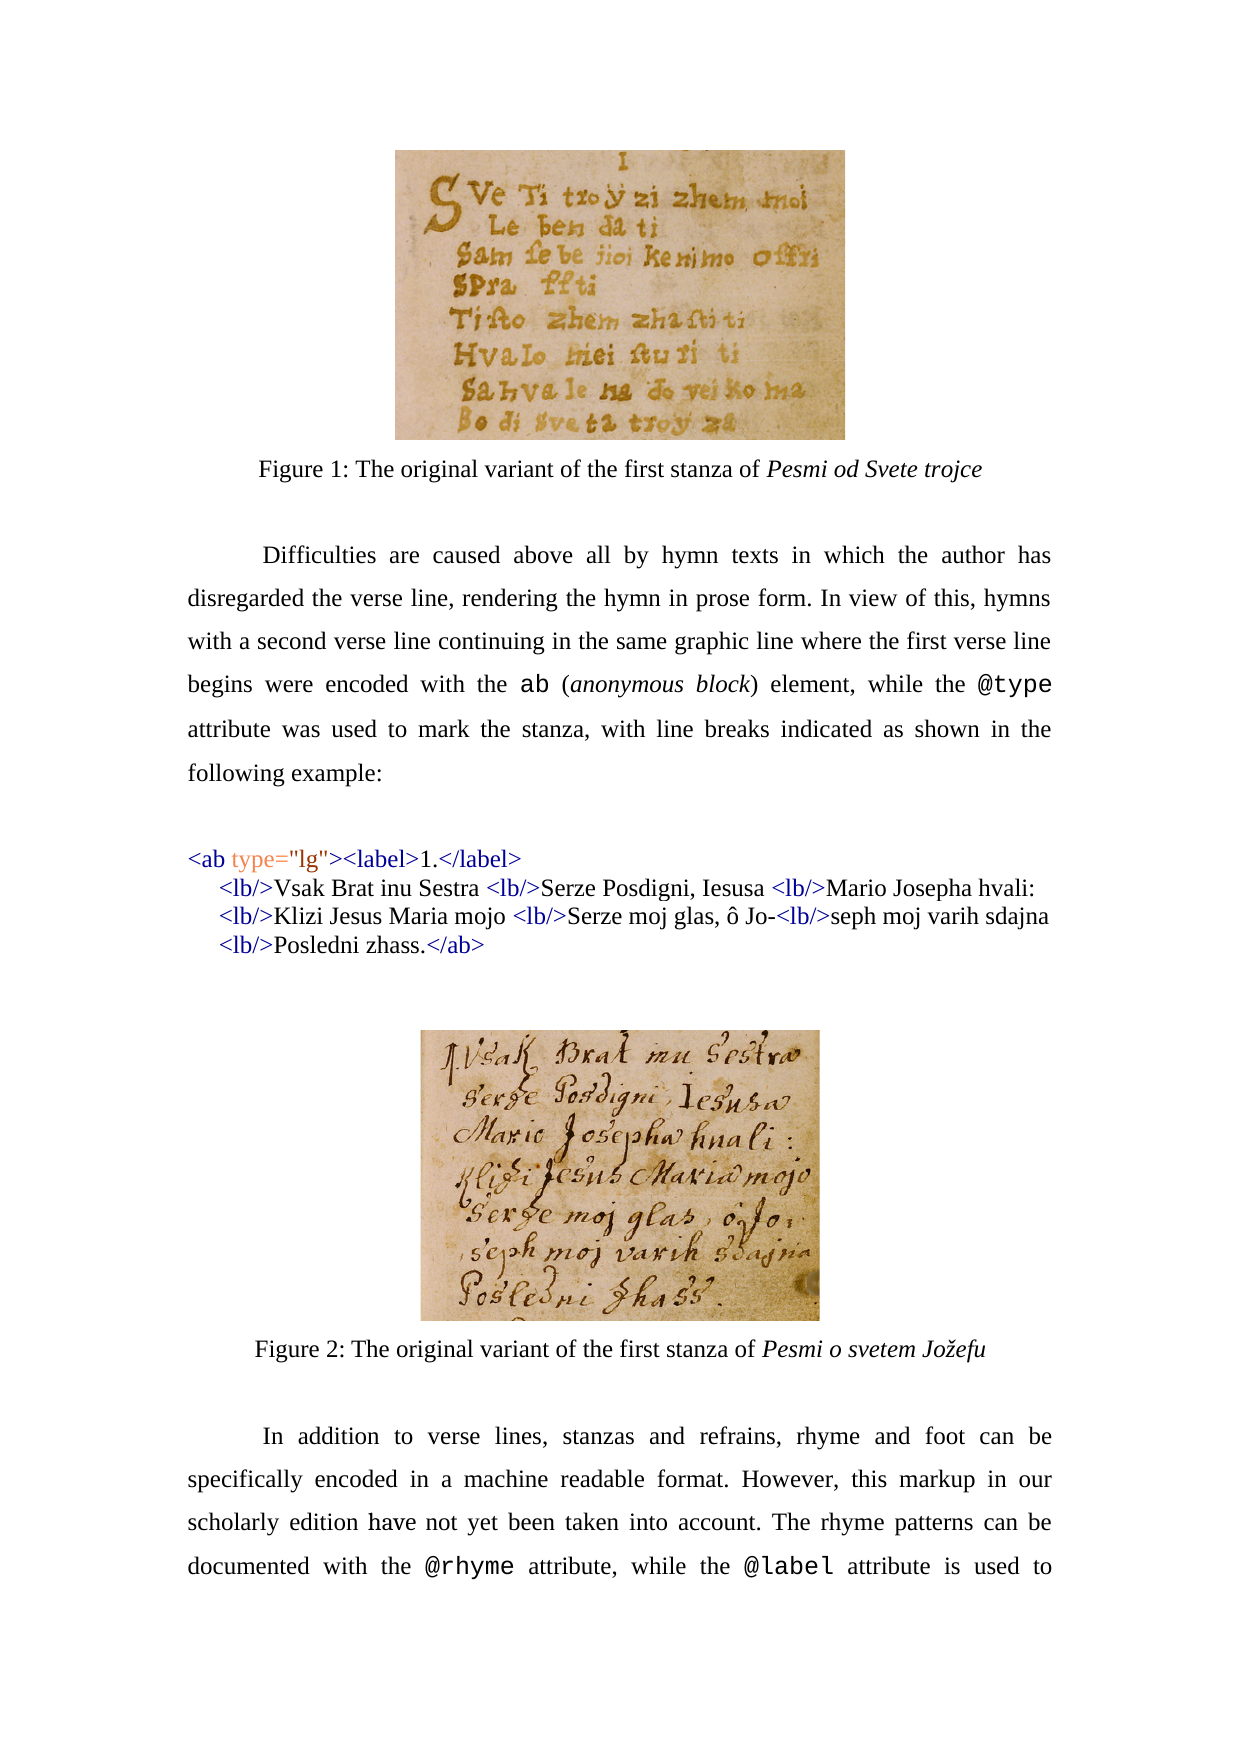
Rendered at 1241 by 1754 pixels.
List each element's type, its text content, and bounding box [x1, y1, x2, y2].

picture [395, 150, 846, 440]
text <ab type="lg"><label>1.</label> <lb/>Vsak Brat inu Sestra <lb/>Serze Posdigni, Iesusa <lb/>Mario Josepha hvali: <lb/>Klizi Jesus Maria mojo <lb/>Serze moj glas, ô Jo-<lb/>seph moj varih sdajna <lb/>Posledni zhass.</ab> [485, 844, 1053, 959]
text Figure 1: The original variant of the first stanza of Pesmi od Svete trojce [187, 454, 1053, 482]
text Figure 2: The original variant of the first stanza of Pesmi o svetem Jožefu [187, 1334, 1053, 1363]
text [187, 1421, 1053, 1582]
picture [420, 1030, 820, 1321]
text Difficulties are caused above all by hymn texts in which the author has disregarded the verse line, rendering the hymn in prose form. In view of this, hymns with a second verse line continuing in the same graphic line where the first verse line begins were encoded with the ab (anonymous block) element, while the @type attribute was used to mark the stanza, with line breaks indicated as shown in the following example: [187, 540, 1053, 786]
